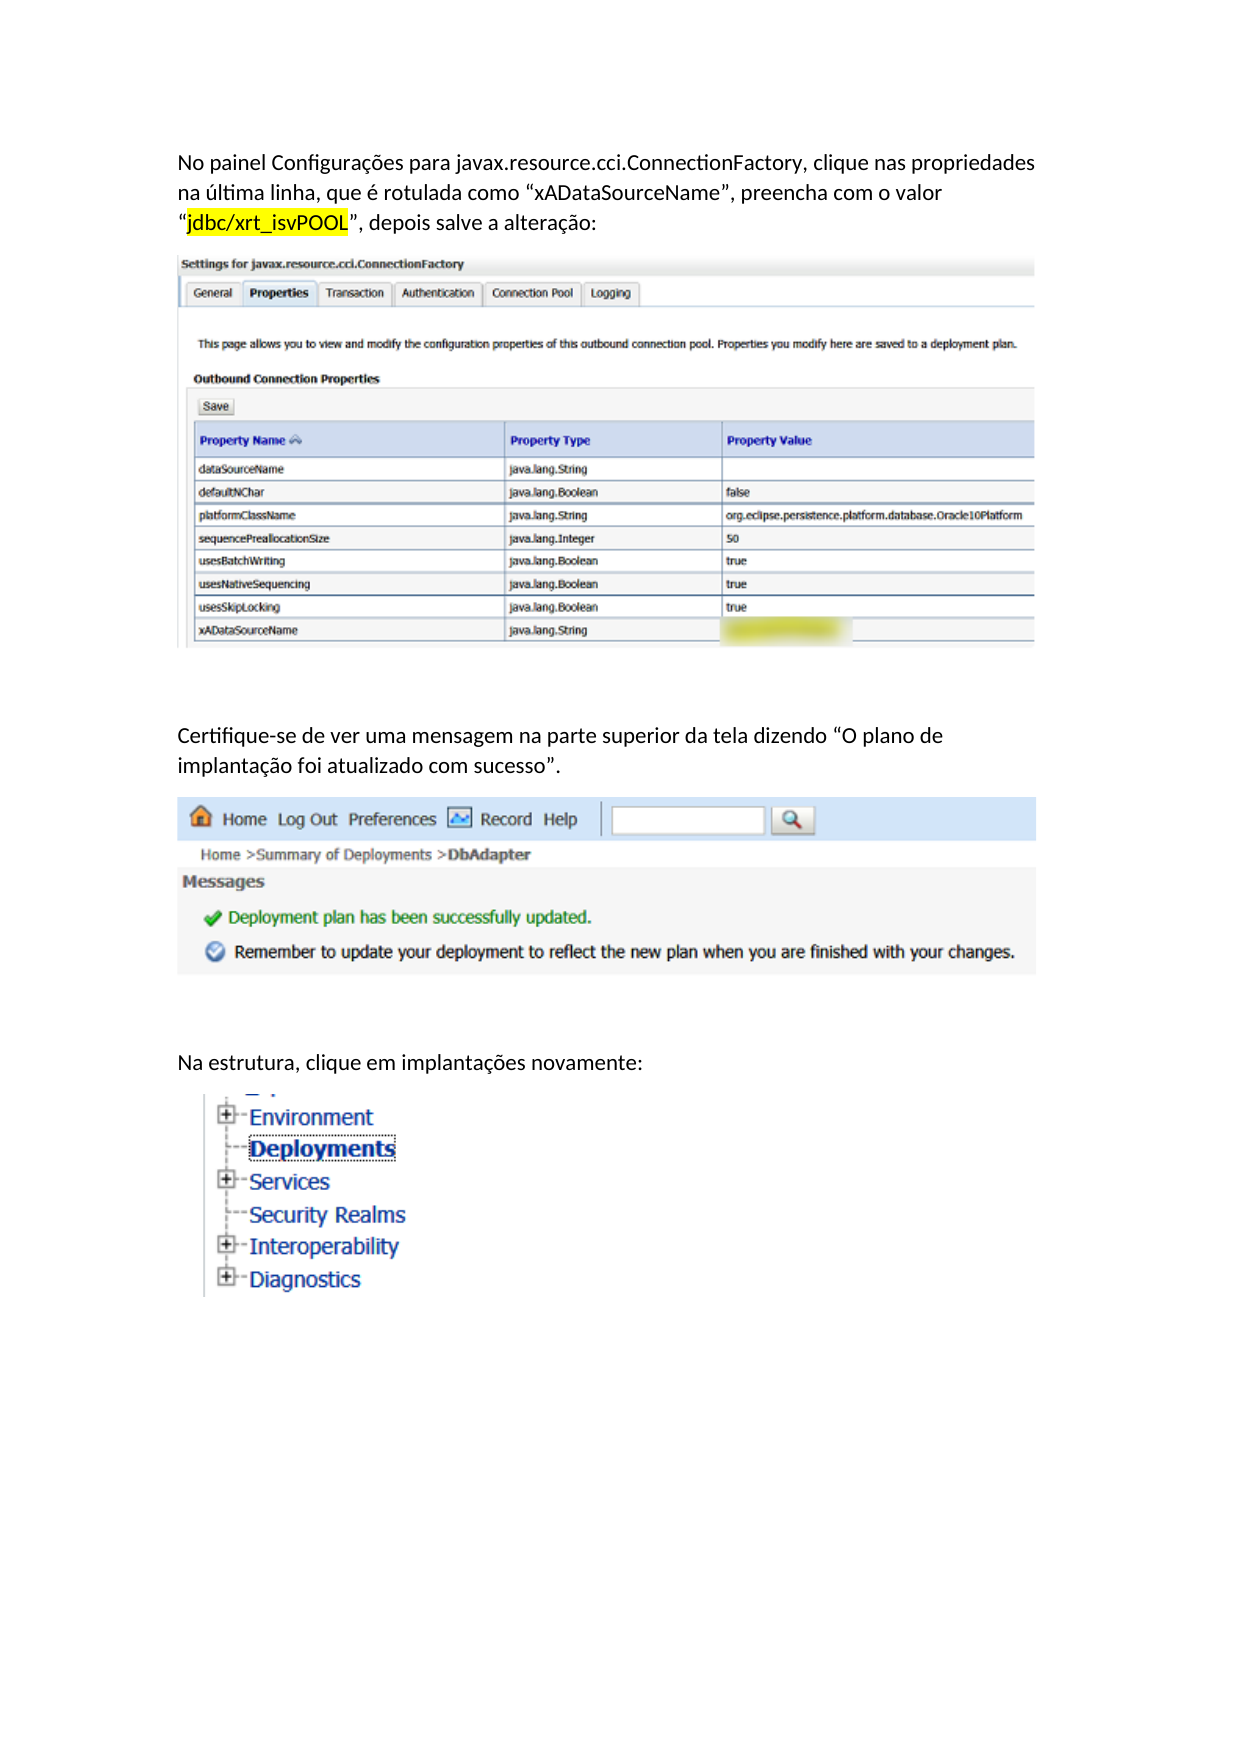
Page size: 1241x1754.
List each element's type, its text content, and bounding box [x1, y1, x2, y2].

picture [177, 1094, 665, 1297]
text No painel Configurações para javax.resource.cci.ConnectionFactory, clique nas propriedades na última linha, que é rotulada como “xADataSourceName”, preencha com o valor “jdbc/xrt_isvPOOL”, depois salve a alteração: [177, 148, 1063, 236]
text Certifique-se de ver uma mensagem na parte superior da tela dizendo “O plano de implantação foi atualizado com sucesso”. [177, 721, 1063, 779]
text Na estrutura, clique em implantações novamente: [177, 1048, 1063, 1076]
picture [177, 255, 1044, 656]
picture [177, 797, 1037, 982]
